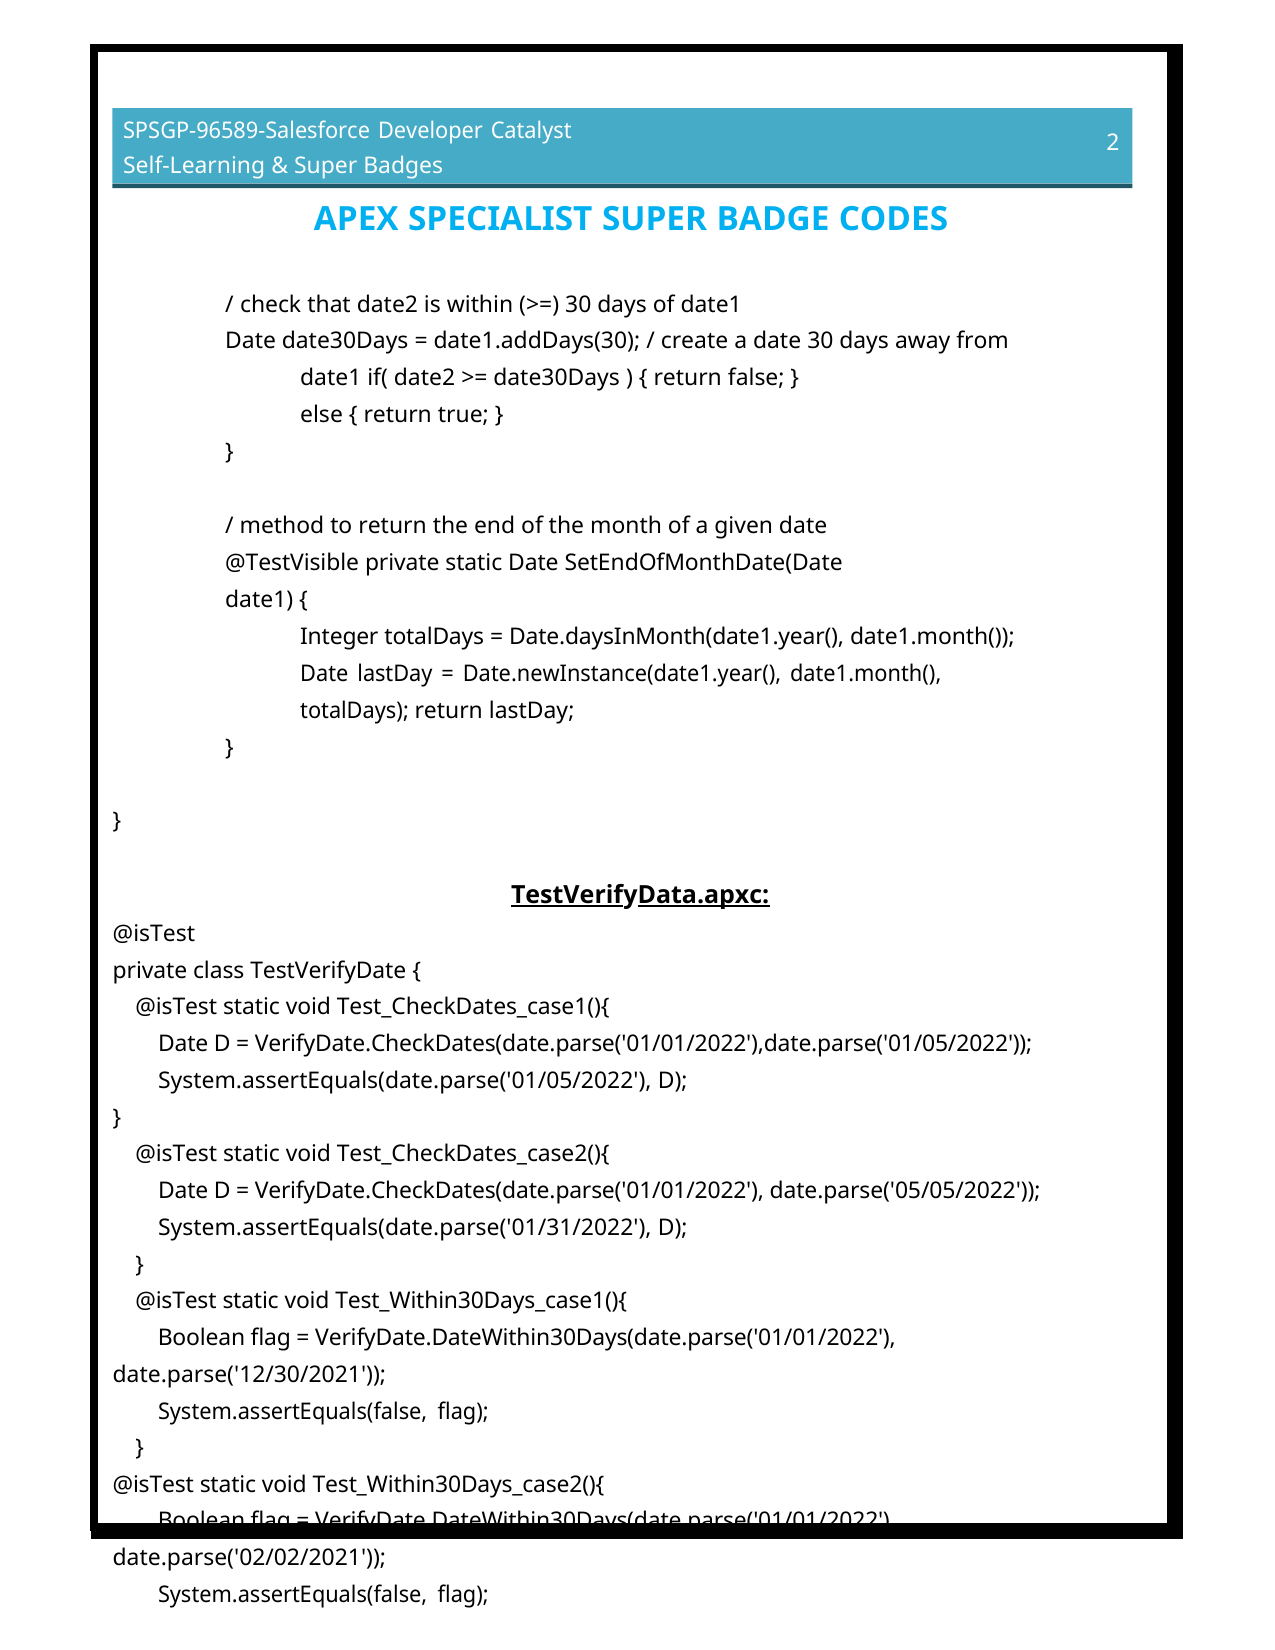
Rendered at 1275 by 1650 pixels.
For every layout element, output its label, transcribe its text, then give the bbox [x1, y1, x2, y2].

text } [135, 1248, 1156, 1279]
text } [225, 435, 1156, 466]
text } [112, 1101, 1156, 1132]
text else { return true; } [300, 398, 1156, 430]
text System.assertEquals(false, ﬂag); [158, 1394, 1156, 1426]
text @isTest static void Test_Within30Days_case1(){ [135, 1284, 1156, 1315]
text / method to return the end of the month of a given date @TestVisible private static Date SetEndOfMonthDate(Date date1) { [225, 509, 914, 614]
text Self-Learning & Super Badges 2 [123, 142, 1156, 181]
text Date lastDay = Date.newInstance(date1.year(), date1.month(), totalDays); return lastDay; [300, 657, 1037, 725]
subtitle TestVerifyData.apxc: [511, 877, 1156, 911]
text @isTest static void Test_Within30Days_case2(){ [112, 1468, 1156, 1499]
text @isTest static void Test_CheckDates_case1(){ [135, 990, 1156, 1021]
subtitle APEX SPECIALIST SUPER BADGE CODES [222, 195, 1040, 241]
text @isTest static void Test_CheckDates_case2(){ [135, 1137, 1156, 1168]
text @isTest [112, 917, 1156, 948]
text Date date30Days = date1.addDays(30); / create a date 30 days away from date1 if( date2 >= date30Days ) { return false; } [225, 324, 1037, 393]
text Boolean ﬂag = VerifyDate.DateWithin30Days(date.parse('01/01/2022'), date.parse('02/02/2021')); [112, 1504, 914, 1572]
text } [225, 731, 1156, 762]
text System.assertEquals(false, ﬂag); [158, 1578, 1156, 1609]
text / check that date2 is within (>=) 30 days of date1 [225, 288, 1156, 319]
text } [112, 804, 1156, 835]
text private class TestVerifyDate { [112, 953, 1156, 985]
text Date D = VerifyDate.CheckDates(date.parse('01/01/2022'), date.parse('05/05/2022')); System.assertEquals(date.parse('01/31/2022'), D); [158, 1174, 1156, 1242]
text Date D = VerifyDate.CheckDates(date.parse('01/01/2022'),date.parse('01/05/2022')); System.assertEquals(date.parse('01/05/2022'), D); [158, 1027, 1156, 1095]
text Integer totalDays = Date.daysInMonth(date1.year(), date1.month()); [300, 620, 1156, 651]
text SPSGP-96589-Salesforce Developer Catalyst [123, 121, 1156, 142]
text Boolean ﬂag = VerifyDate.DateWithin30Days(date.parse('01/01/2022'), date.parse('12/30/2021')); [112, 1321, 914, 1389]
text } [135, 1431, 1156, 1462]
